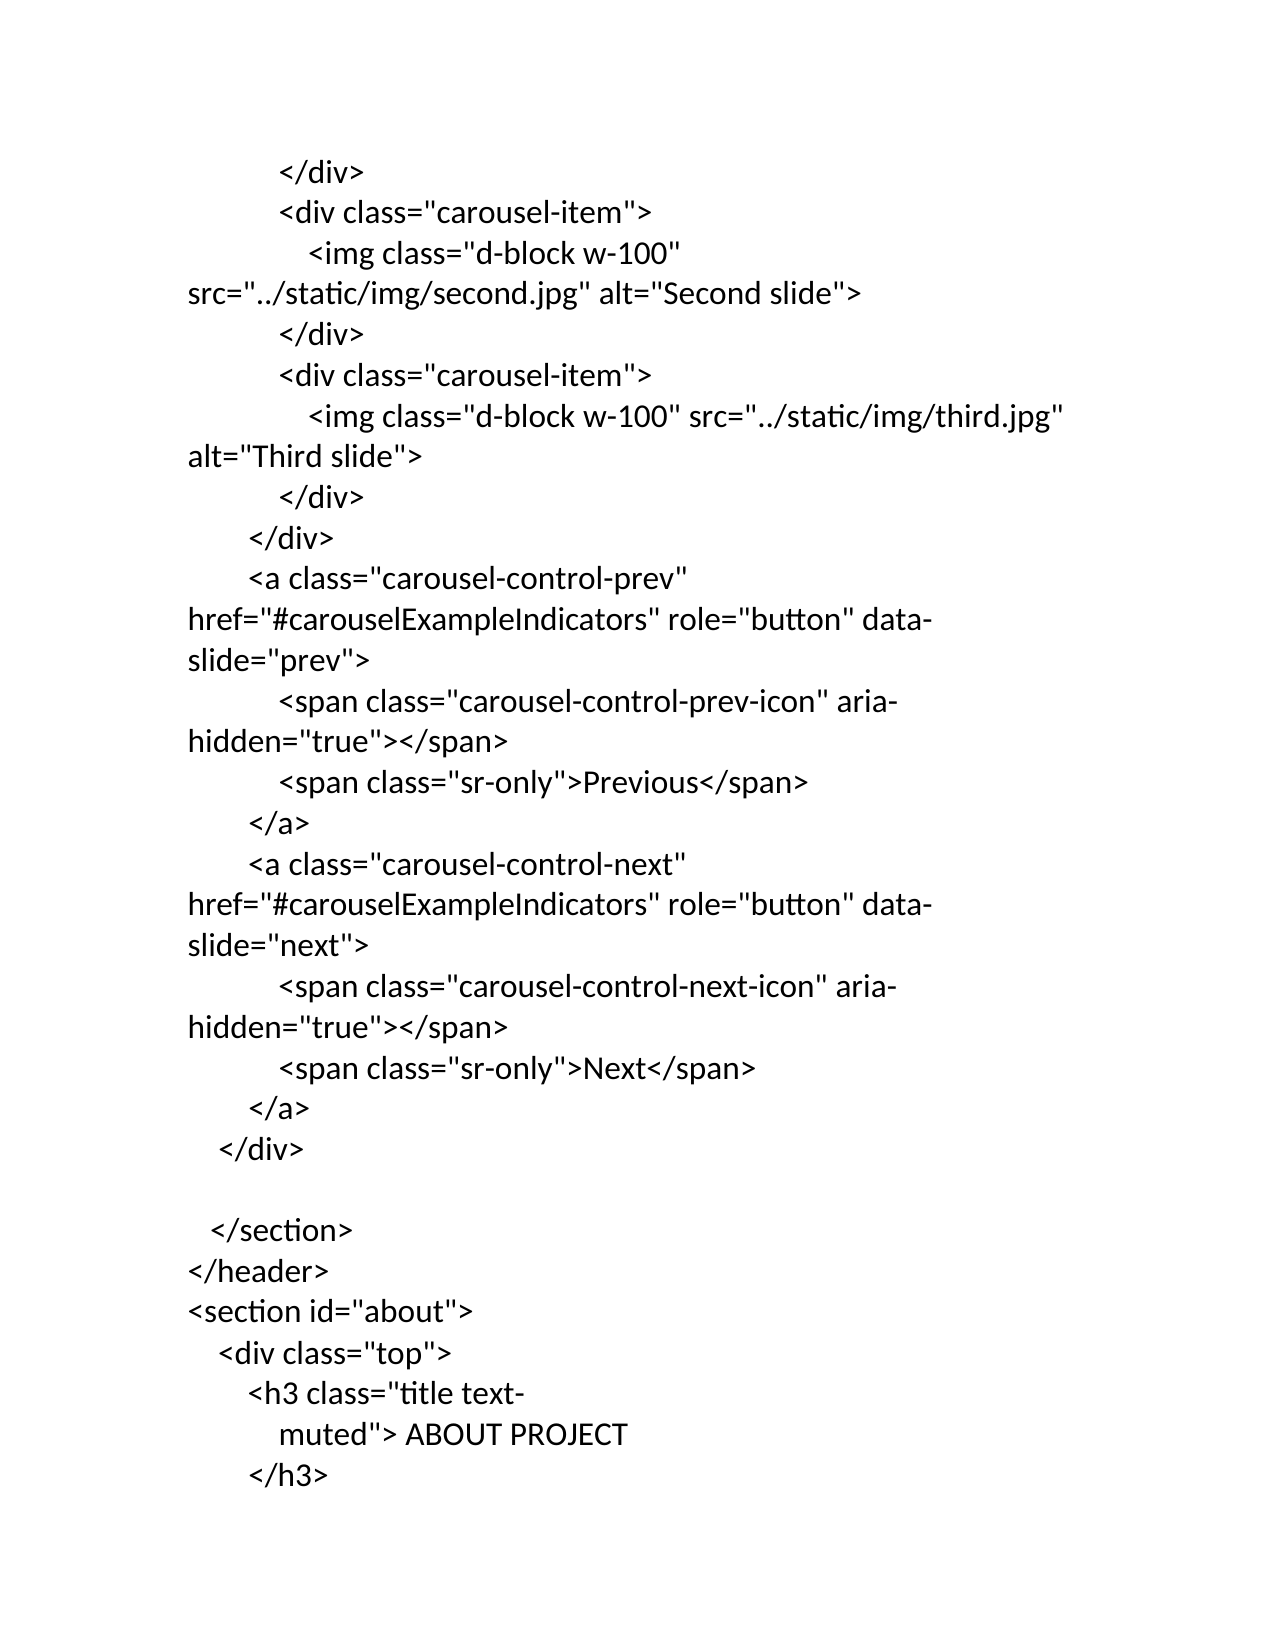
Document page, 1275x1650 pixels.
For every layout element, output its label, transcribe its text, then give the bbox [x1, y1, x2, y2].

text <section id="about"> [187, 1291, 1146, 1331]
text <span class="carousel-control-next-icon" aria- hidden="true"></span> [187, 965, 899, 1046]
text <a class="carousel-control-next" href="#carouselExampleIndicators" role="button" data- slide="next"> [187, 843, 1064, 965]
text </div> [129, 1127, 304, 1168]
text <a class="carousel-control-prev" href="#carouselExampleIndicators" role="button" data- slide="prev"> [187, 557, 1064, 679]
text </div> [278, 151, 1146, 191]
text </h3> [248, 1454, 1146, 1494]
text </div> [278, 313, 1146, 354]
text </section> [210, 1209, 1146, 1249]
text </header> [187, 1249, 1146, 1290]
text </a> [129, 1087, 310, 1127]
text <div class="carousel-item"> [278, 354, 1146, 394]
text <span class="sr-only">Previous</span> [278, 761, 1146, 802]
text <span class="sr-only">Next</span> [278, 1047, 1146, 1087]
text <h3 class="title text-muted"> ABOUT PROJECT [247, 1372, 644, 1454]
text <img class="d-block w-100" src="../static/img/third.jpg" alt="Third slide"> [187, 394, 1146, 476]
text <div class="carousel-item"> [278, 191, 1146, 232]
text </a> [248, 802, 1146, 843]
text </div> [248, 517, 1146, 557]
text </div> [278, 476, 1146, 517]
text <img class="d-block w-100" src="../static/img/second.jpg" alt="Second slide"> [187, 232, 1064, 313]
text <div class="top"> [218, 1332, 1146, 1372]
text <span class="carousel-control-prev-icon" aria- hidden="true"></span> [187, 680, 900, 761]
